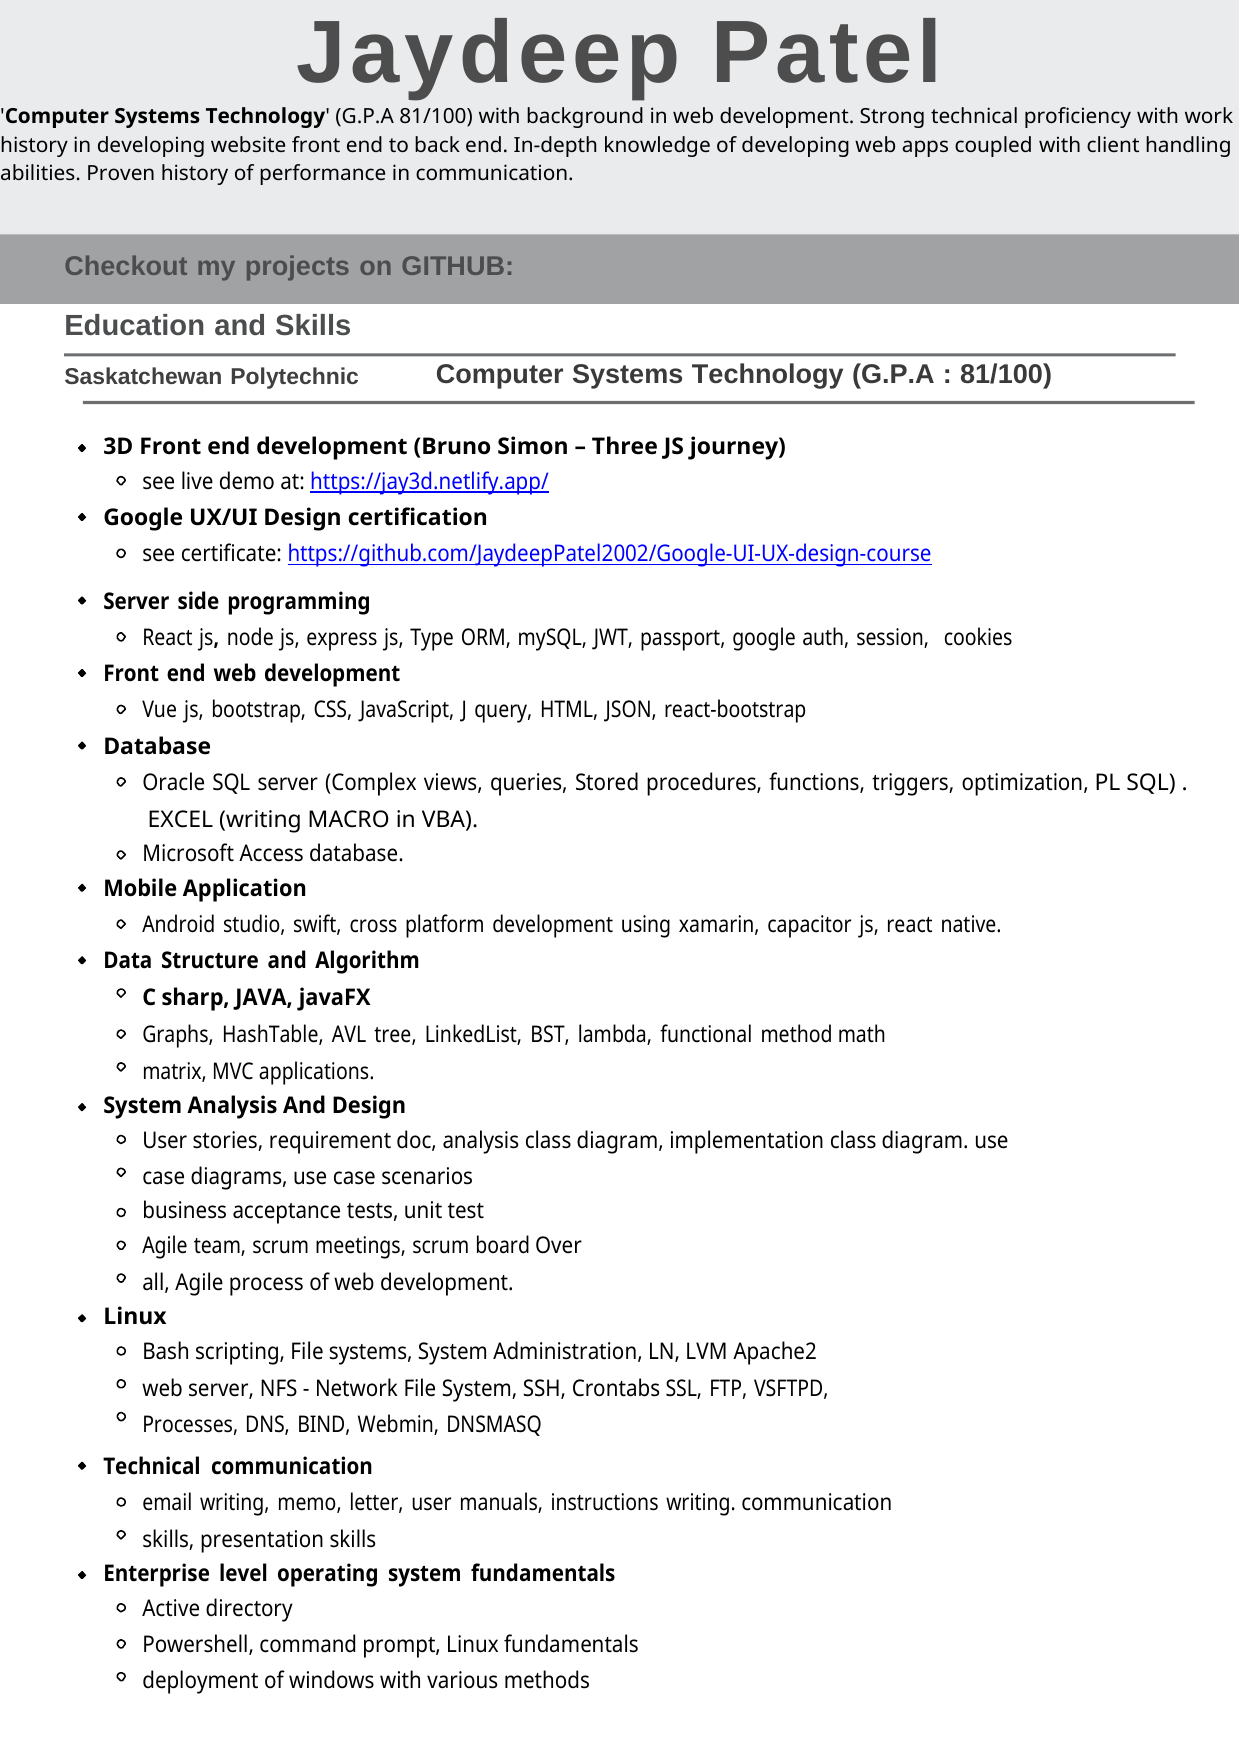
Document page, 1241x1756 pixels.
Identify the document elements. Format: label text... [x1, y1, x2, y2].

text Oracle SQL server (Complex views, queries, Stored procedures, functions, triggers, optimization, PL SQL) . EXCEL (writing MACRO in VBA). [142, 766, 1192, 834]
text Android studio, swift, cross platform development using xamarin, capacitor js, react native. [142, 908, 1240, 939]
subtitle Database [103, 730, 1240, 761]
subtitle System Analysis And Design [103, 1091, 1240, 1119]
subtitle Data Structure and Algorithm C sharp, JAVA, javaFX [103, 944, 432, 1012]
text React js, node js, express js, Type ORM, mySQL, JWT, passport, google auth, session, cookies [142, 621, 1240, 652]
text Active directory [142, 1592, 1240, 1623]
text Bash scripting, File systems, System Administration, LN, LVM Apache2 web server, NFS - Network File System, SSH, Crontabs SSL, FTP, VSFTPD, Processes, DNS, BIND, Webmin, DNSMASQ [142, 1335, 841, 1439]
subtitle Google UX/UI Design certification [103, 501, 1240, 532]
subtitle Front end web development [103, 657, 1240, 688]
subtitle Mobile Application [103, 872, 1240, 903]
subtitle Enterprise level operating system fundamentals [103, 1559, 1240, 1587]
text Vue js, bootstrap, CSS, JavaScript, J query, HTML, JSON, react-bootstrap [142, 693, 1240, 725]
text Agile team, scrum meetings, scrum board Over all, Agile process of web development. [142, 1229, 607, 1297]
subtitle Linux [103, 1302, 1240, 1330]
text Powershell, command prompt, Linux fundamentals deployment of windows with various methods [142, 1628, 672, 1696]
subtitle Server side programming [103, 584, 1240, 616]
text Graphs, HashTable, AVL tree, LinkedList, BST, lambda, functional method math matrix, MVC applications. [142, 1018, 938, 1086]
text see live demo at: https://jay3d.netlify.app/ [142, 465, 1240, 496]
subtitle Technical communication [103, 1450, 1240, 1481]
text email writing, memo, letter, user manuals, instructions writing. communication skills, presentation skills [142, 1486, 938, 1554]
text see certificate: https://github.com/JaydeepPatel2002/Google-UI-UX-design-course [142, 537, 1240, 569]
text business acceptance tests, unit test [142, 1197, 1240, 1224]
subtitle Education and Skills [64, 308, 1240, 341]
subtitle 3D Front end development (Bruno Simon – Three JS journey) [103, 432, 1240, 460]
text Microsoft Access database. [142, 839, 1240, 867]
text Saskatchewan Polytechnic Computer Systems Technology (G.P.A : 81/100) [64, 343, 1240, 391]
text User stories, requirement doc, analysis class diagram, implementation class diagram. use case diagrams, use case scenarios [142, 1123, 1052, 1191]
